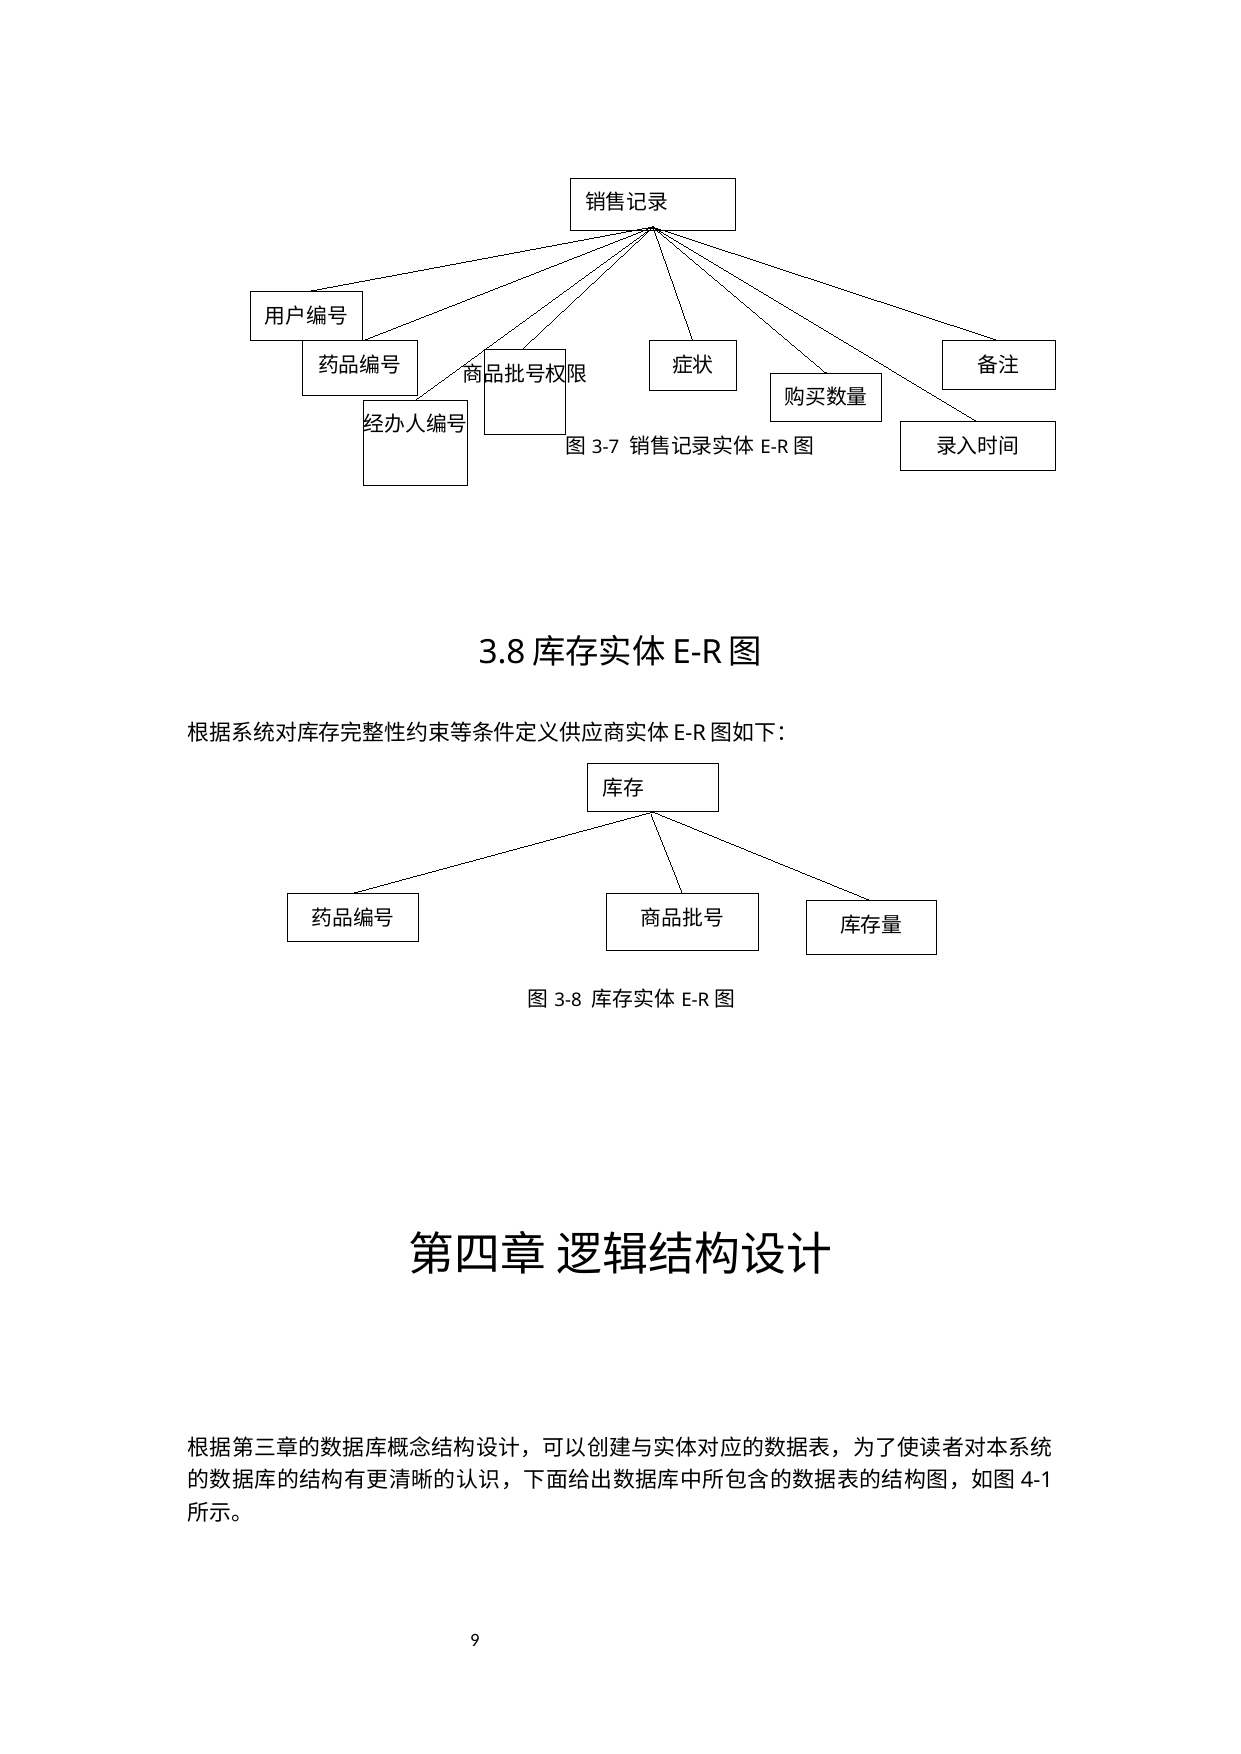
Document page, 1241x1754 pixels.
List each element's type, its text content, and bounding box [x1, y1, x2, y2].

list 逻辑结构设计 [187, 1202, 1053, 1299]
text 3.8库存实体E-R图 [187, 617, 1053, 682]
list 根据第三章的数据库概念结构设计，可以创建与实体对应的数据表，为了使读者对本系统的数据库的结构有更清晰的认识，下面给出数据库中所包含的数据表的结构图，如图4-1所示。 [187, 1429, 1053, 1527]
text 根据系统对库存完整性约束等条件定义供应商实体E-R图如下： [187, 714, 1053, 747]
